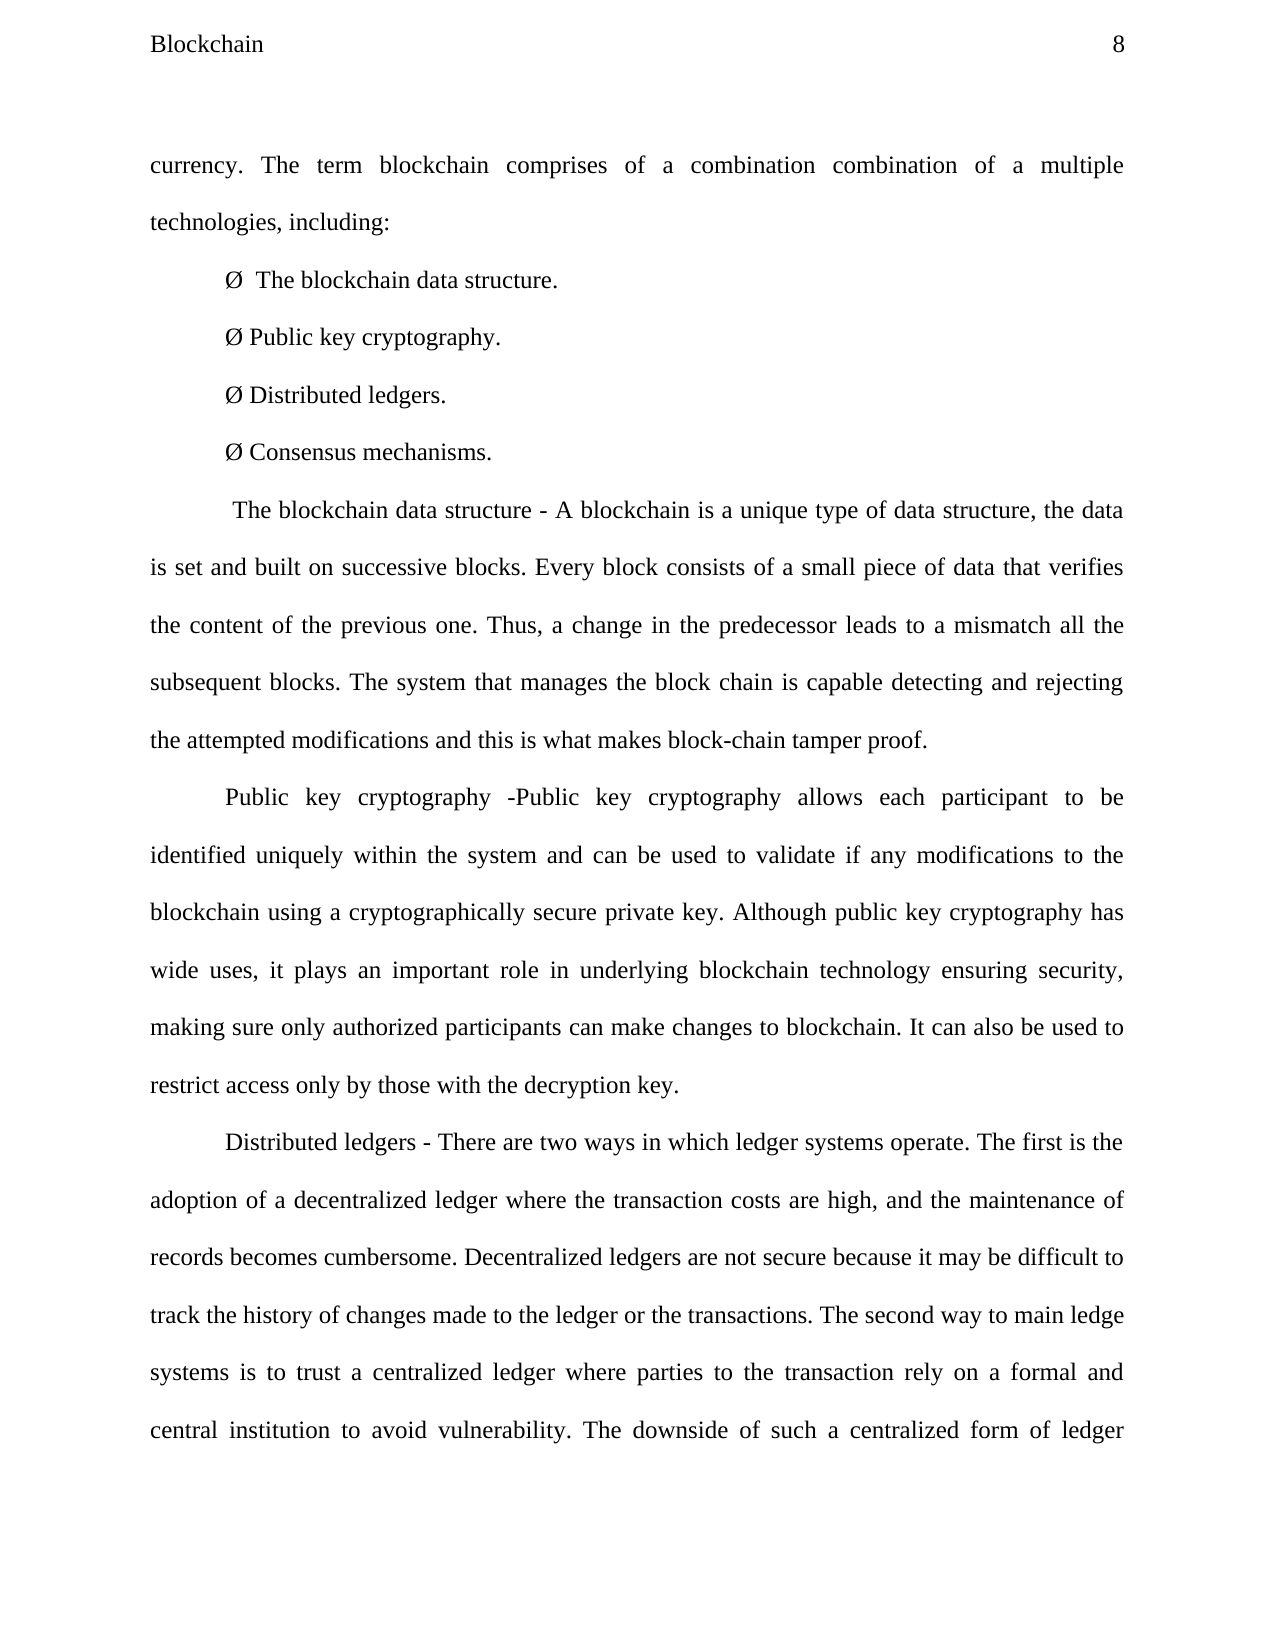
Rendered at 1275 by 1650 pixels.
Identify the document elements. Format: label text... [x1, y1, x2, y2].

text Ø The blockchain data structure. [150, 265, 1125, 294]
text Public key cryptography -Public key cryptography allows each participant to be identified uniquely within the system and can be used to validate if any modifications to the blockchain using a cryptographically secure private key. Although public key cryptography has wide uses, it plays an important role in underlying blockchain technology ensuring security, making sure only authorized participants can make changes to blockchain. It can also be used to restrict access only by those with the decryption key. [150, 782, 1125, 1099]
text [150, 150, 1125, 236]
text Ø Public key cryptography. [150, 322, 1125, 351]
text The blockchain data structure - A blockchain is a unique type of data structure, the data is set and built on successive blocks. Every block consists of a small piece of data that verifies the content of the previous one. Thus, a change in the predecessor leads to a mismatch all the subsequent blocks. The system that manages the block chain is capable detecting and rejecting the attempted modifications and this is what makes block-chain tamper proof. [150, 495, 1125, 754]
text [150, 1127, 1125, 1444]
text Ø Distributed ledgers. [150, 380, 1125, 409]
text Ø Consensus mechanisms. [150, 437, 1125, 466]
